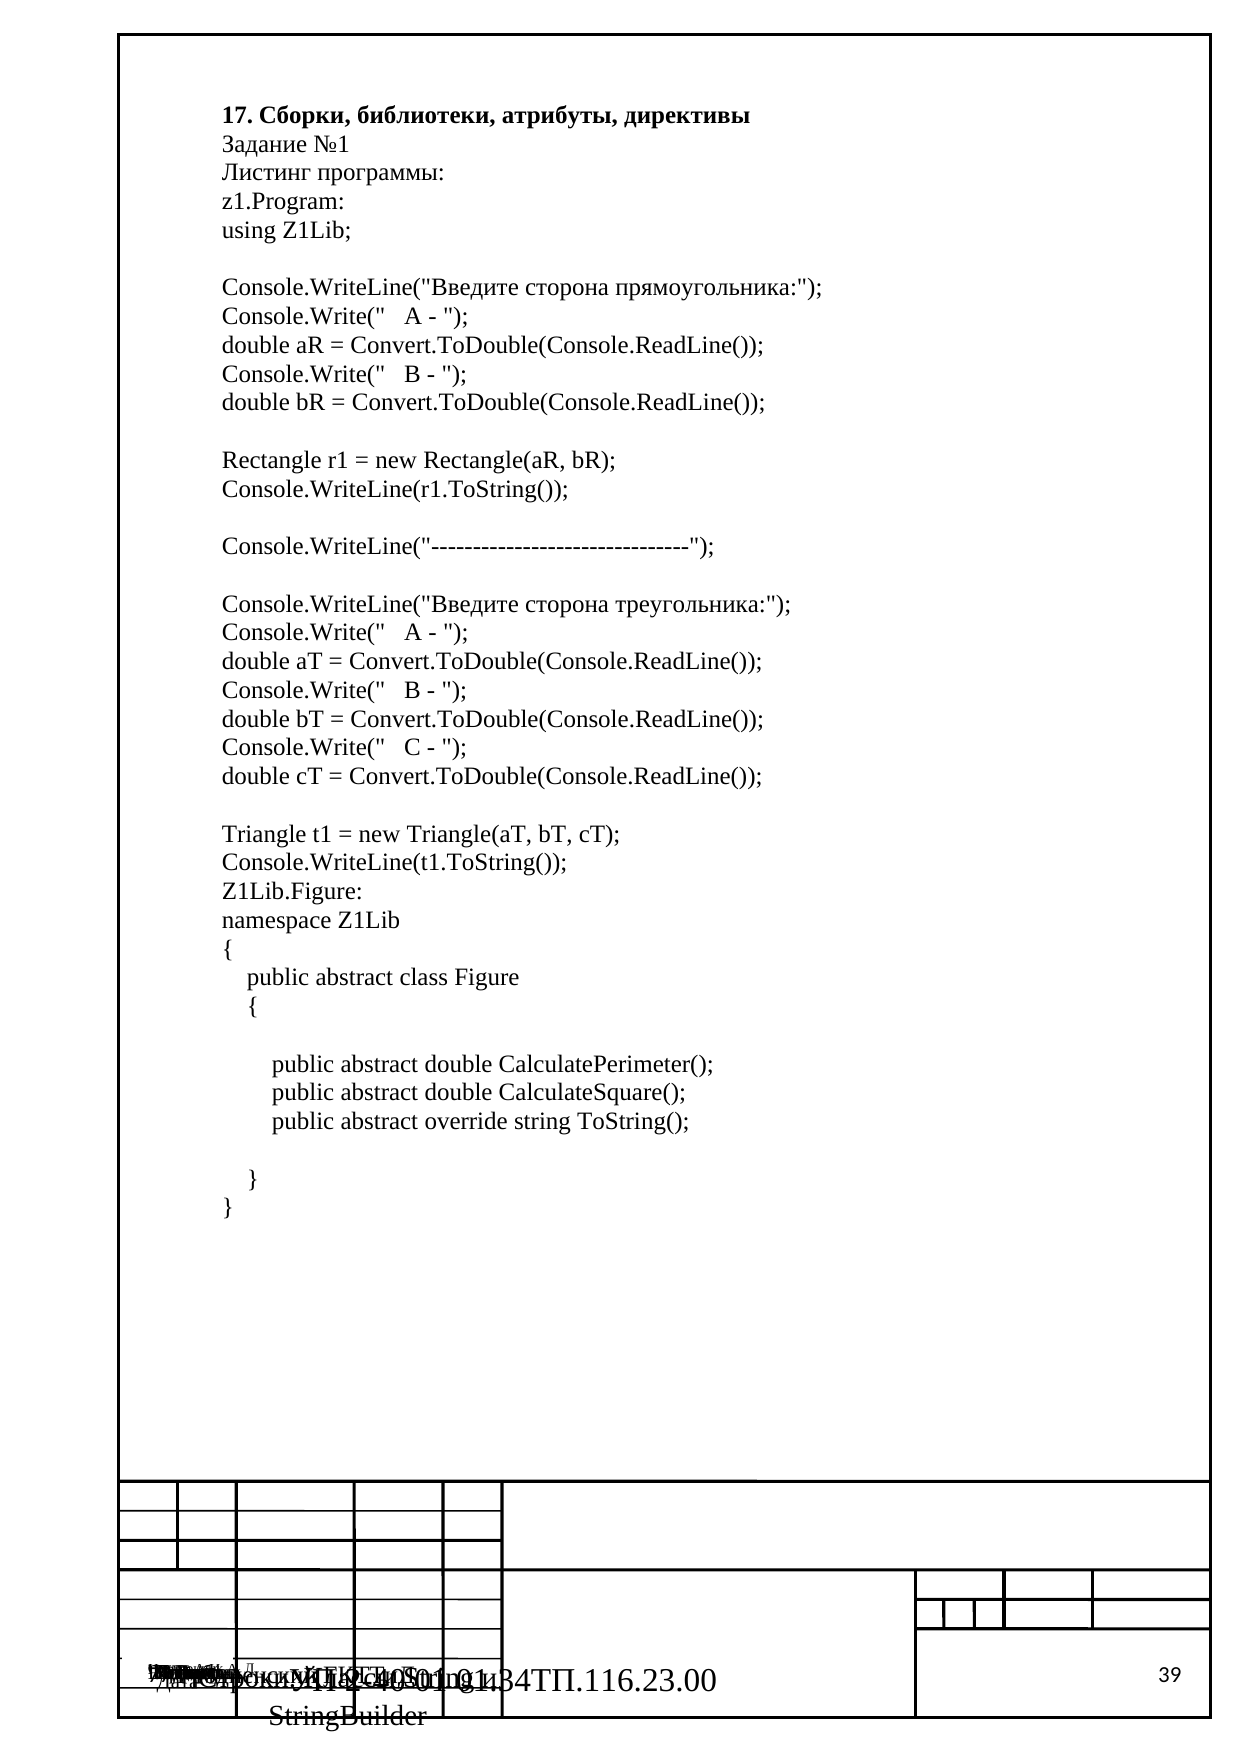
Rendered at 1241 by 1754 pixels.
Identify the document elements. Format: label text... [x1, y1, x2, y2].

text Rectangle r1 = new Rectangle(aR, bR); [148, 445, 1181, 474]
text } [148, 1164, 1181, 1192]
text double bR = Convert.ToDouble(Console.ReadLine()); [148, 387, 1181, 416]
text double cT = Convert.ToDouble(Console.ReadLine()); [148, 761, 1181, 790]
text public abstract double CalculatePerimeter(); [148, 1049, 1181, 1077]
text Console.Write(" A - "); [148, 301, 1181, 330]
text Console.Write(" C - "); [148, 732, 1181, 761]
text 17. Сборки, библиотеки, атрибуты, директивы [148, 100, 1181, 129]
text public abstract double CalculateSquare(); [148, 1077, 1181, 1106]
text public abstract class Figure [148, 962, 1181, 991]
text z1.Program: [148, 186, 1181, 215]
text Console.WriteLine(t1.ToString()); [148, 847, 1181, 876]
text double aT = Convert.ToDouble(Console.ReadLine()); [148, 646, 1181, 675]
text public abstract override string ToString(); [148, 1106, 1181, 1135]
text Задание №1 [148, 129, 1181, 157]
text } [148, 1192, 1181, 1221]
text using Z1Lib; [148, 215, 1181, 244]
text double aR = Convert.ToDouble(Console.ReadLine()); [148, 330, 1181, 359]
text double bT = Convert.ToDouble(Console.ReadLine()); [148, 704, 1181, 732]
text Console.WriteLine("-------------------------------"); [148, 531, 1181, 560]
text { [148, 991, 1181, 1020]
text namespace Z1Lib [148, 905, 1181, 934]
text Console.WriteLine(r1.ToString()); [148, 474, 1181, 502]
text Console.WriteLine("Введите сторона треугольника:"); [148, 589, 1181, 617]
text Console.Write(" B - "); [148, 675, 1181, 704]
text Console.Write(" B - "); [148, 359, 1181, 387]
text Листинг программы: [148, 157, 1181, 186]
text Z1Lib.Figure: [148, 876, 1181, 905]
text { [148, 934, 1181, 962]
text Console.WriteLine("Введите сторона прямоугольника:"); [148, 272, 1181, 301]
text Triangle t1 = new Triangle(aT, bT, cT); [148, 819, 1181, 847]
text Console.Write(" A - "); [148, 617, 1181, 646]
